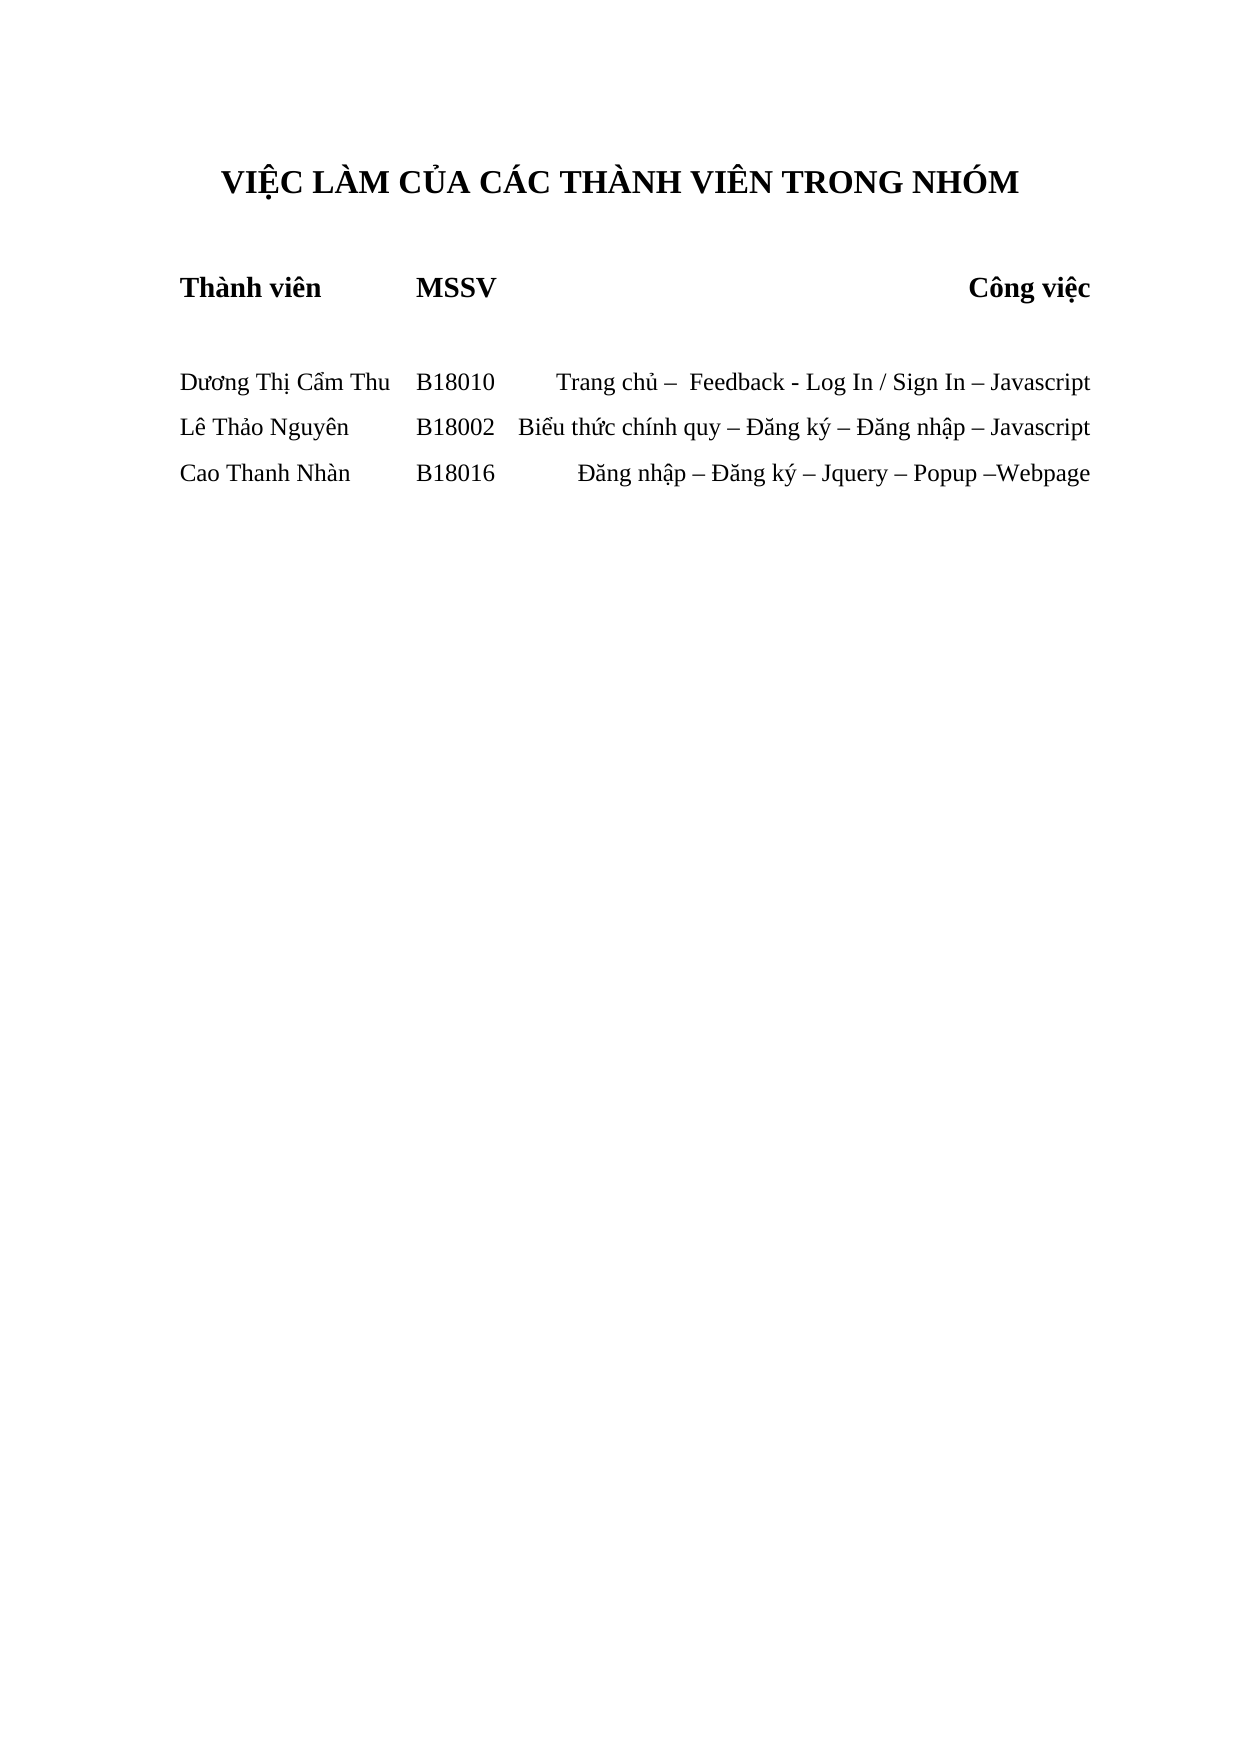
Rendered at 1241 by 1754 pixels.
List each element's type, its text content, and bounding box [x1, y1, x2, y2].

text Lê Thảo Nguyên B18002 Biểu thức chính quy – Đăng ký – Đăng nhập – Javascript [150, 412, 1090, 441]
text Cao Thanh Nhàn B18016 Đăng nhập – Đăng ký – Jquery – Popup –Webpage [150, 458, 1090, 486]
text Thành viên MSSV Công việc [150, 270, 1090, 304]
text VIỆC LÀM CỦA CÁC THÀNH VIÊN TRONG NHÓM [150, 162, 1090, 201]
text Dương Thị Cẩm Thu B18010 Trang chủ – Feedback - Log In / Sign In – Javascript [150, 367, 1090, 395]
